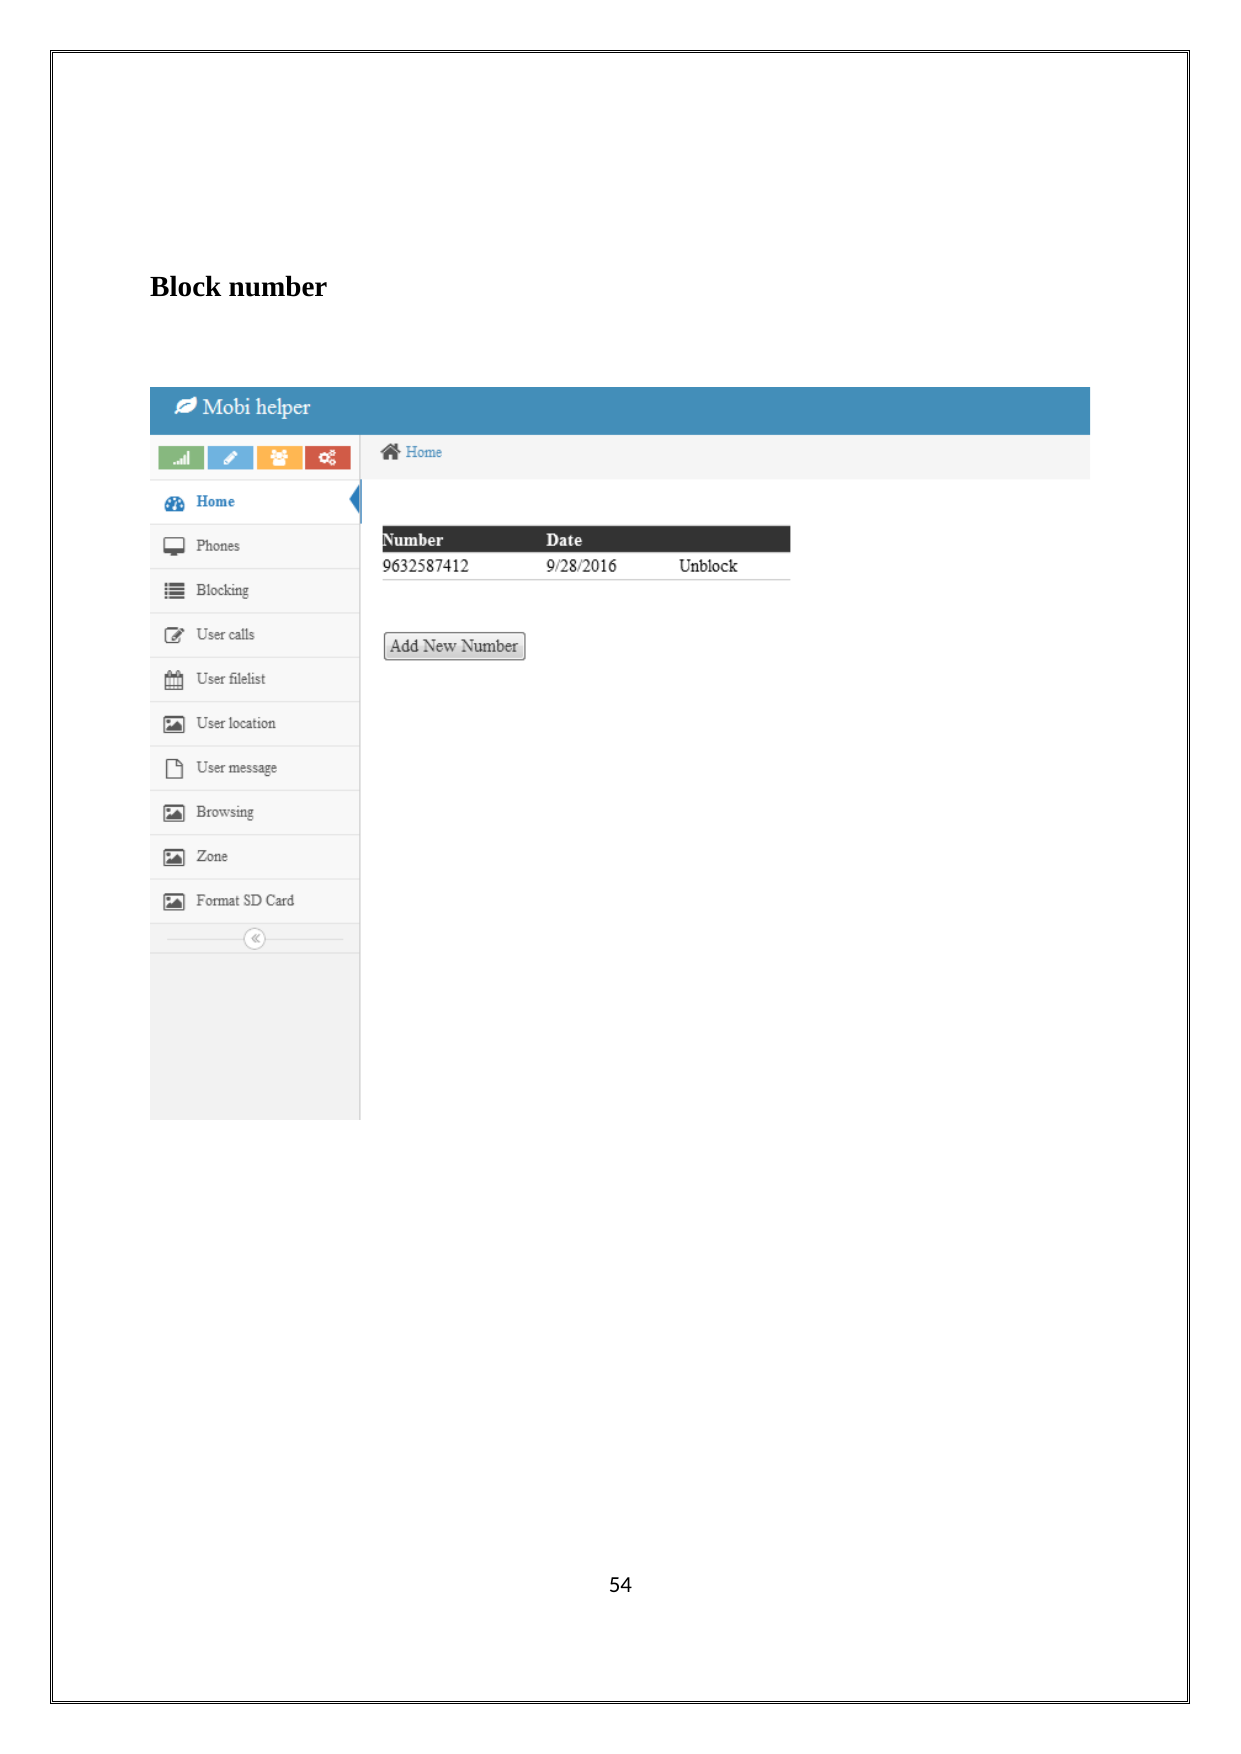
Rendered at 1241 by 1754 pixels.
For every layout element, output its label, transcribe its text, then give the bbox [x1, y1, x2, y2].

text Block number [150, 269, 1090, 302]
picture [150, 387, 1091, 1120]
